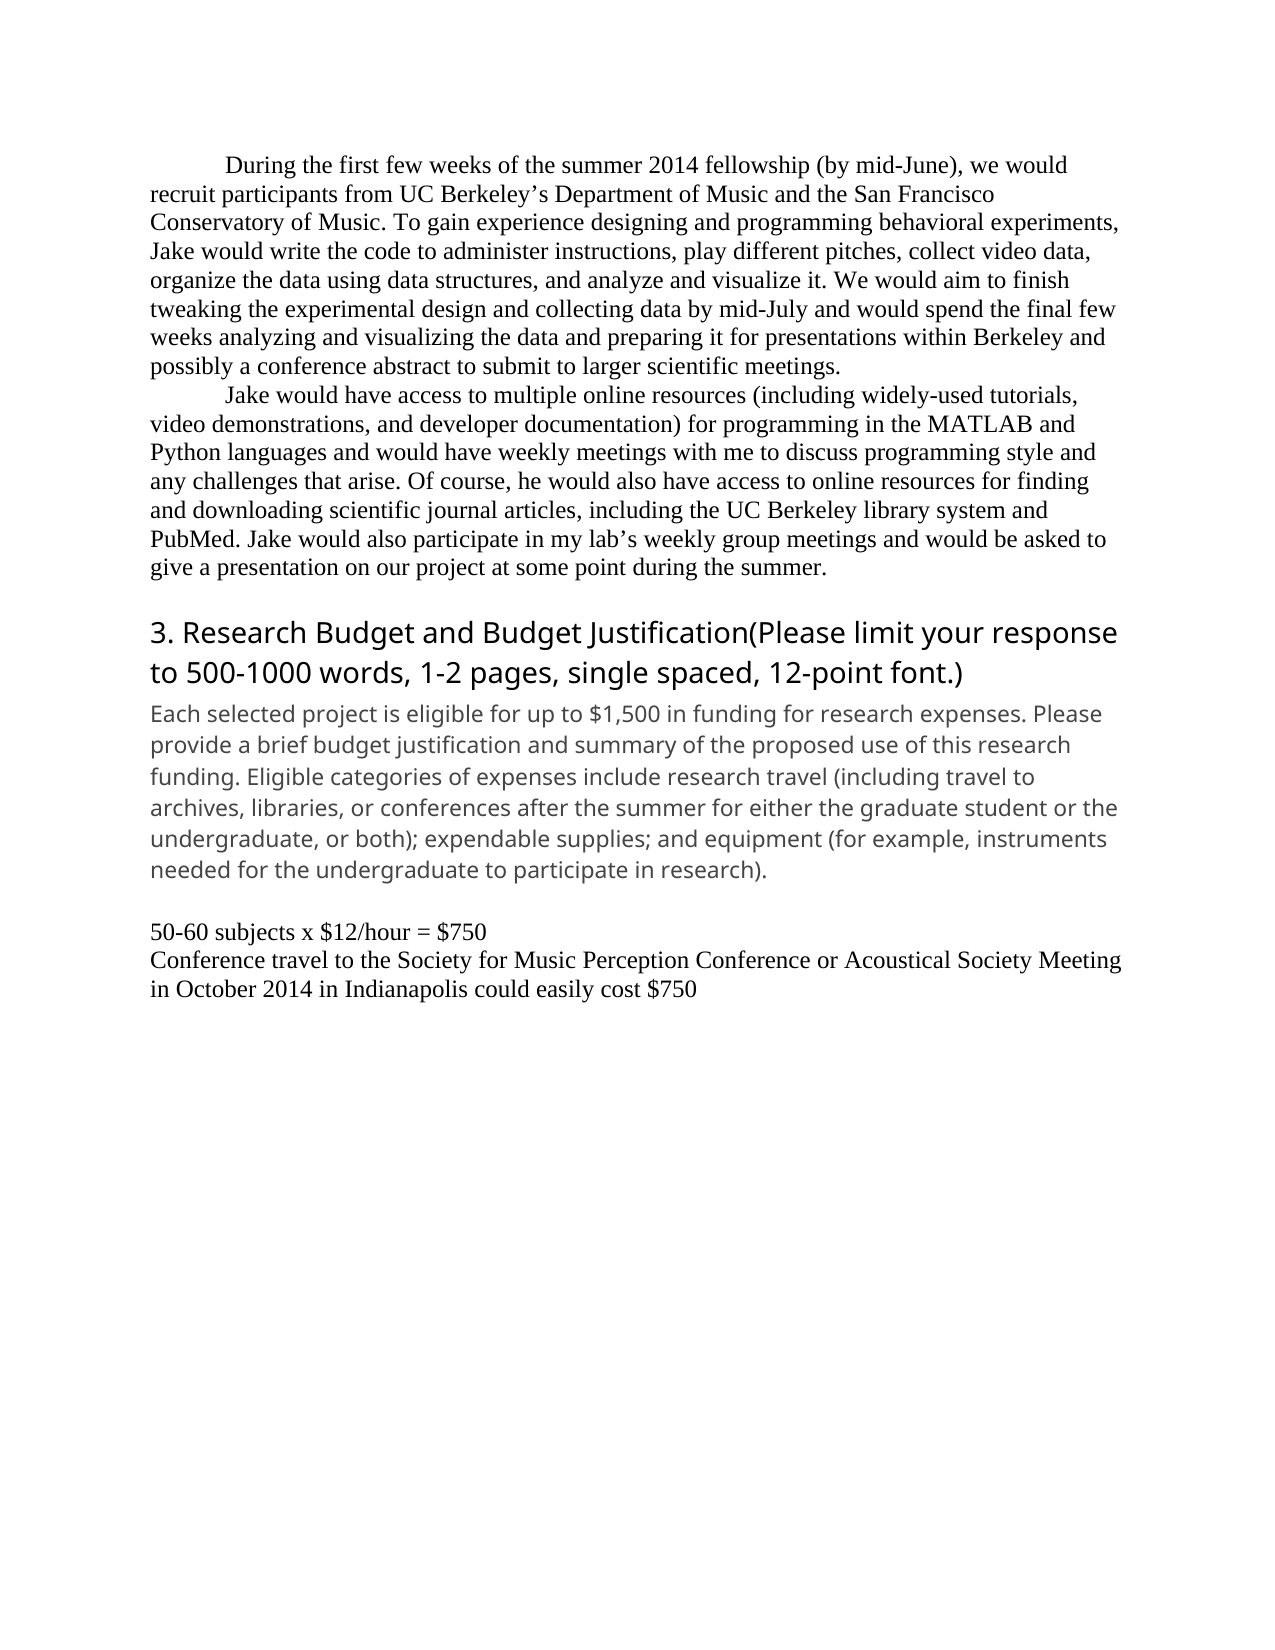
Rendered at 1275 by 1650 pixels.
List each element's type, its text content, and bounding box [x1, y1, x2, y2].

text Jake would have access to multiple online resources (including widely-used tutorials, video demonstrations, and developer documentation) for programming in the MATLAB and Python languages and would have weekly meetings with me to discuss programming style and any challenges that arise. Of course, he would also have access to online resources for finding and downloading scientific journal articles, including the UC Berkeley library system and PubMed. Jake would also participate in my lab’s weekly group meetings and would be asked to give a presentation on our project at some point during the summer. [150, 380, 1125, 581]
text 3. Research Budget and Budget Justification (Please limit your response to 500-1000 words, 1-2 pages, single spaced, 12-point font.) [150, 612, 1125, 692]
text Conference travel to the Society for Music Perception Conference or Acoustical Society Meeting in October 2014 in Indianapolis could easily cost $750 [150, 946, 1125, 1003]
text 50-60 subjects x $12/hour = $750 [150, 917, 1125, 946]
text Each selected project is eligible for up to $1,500 in funding for research expenses. Please provide a brief budget justification and summary of the proposed use of this research funding. Eligible categories of expenses include research travel (including travel to archives, libraries, or conferences after the summer for either the graduate student or the undergraduate, or both); expendable supplies; and equipment (for example, instruments needed for the undergraduate to participate in research). [150, 698, 1125, 886]
text During the first few weeks of the summer 2014 fellowship (by mid-June), we would recruit participants from UC Berkeley’s Department of Music and the San Francisco Conservatory of Music. To gain experience designing and programming behavioral experiments, Jake would write the code to administer instructions, play different pitches, collect video data, organize the data using data structures, and analyze and visualize it. We would aim to finish tweaking the experimental design and collecting data by mid-July and would spend the final few weeks analyzing and visualizing the data and preparing it for presentations within Berkeley and possibly a conference abstract to submit to larger scientific meetings. [150, 150, 1125, 380]
